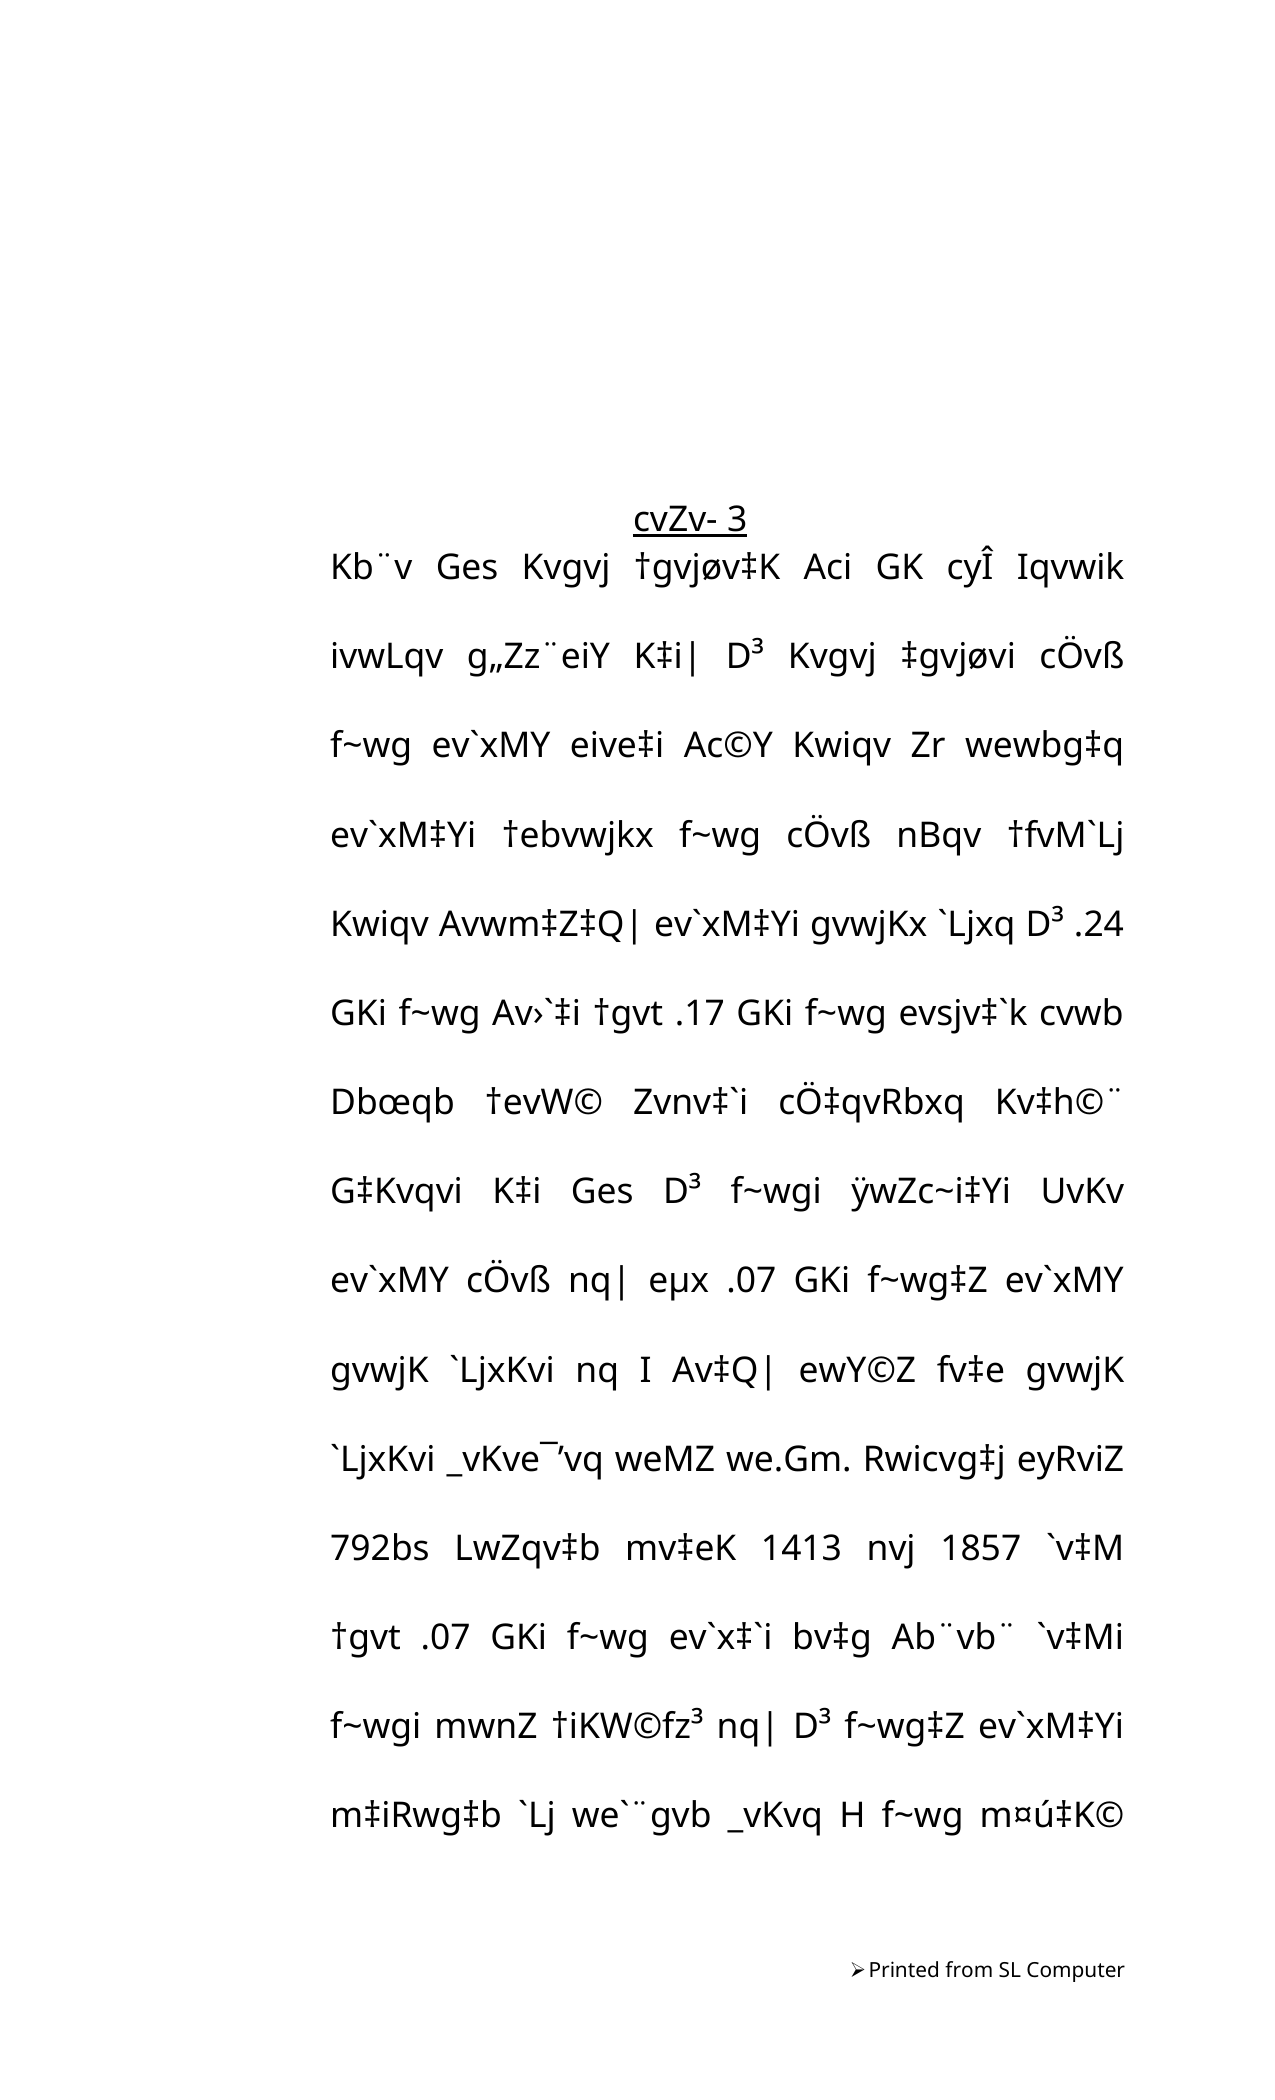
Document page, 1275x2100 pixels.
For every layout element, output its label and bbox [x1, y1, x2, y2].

list [292, 542, 1125, 1838]
